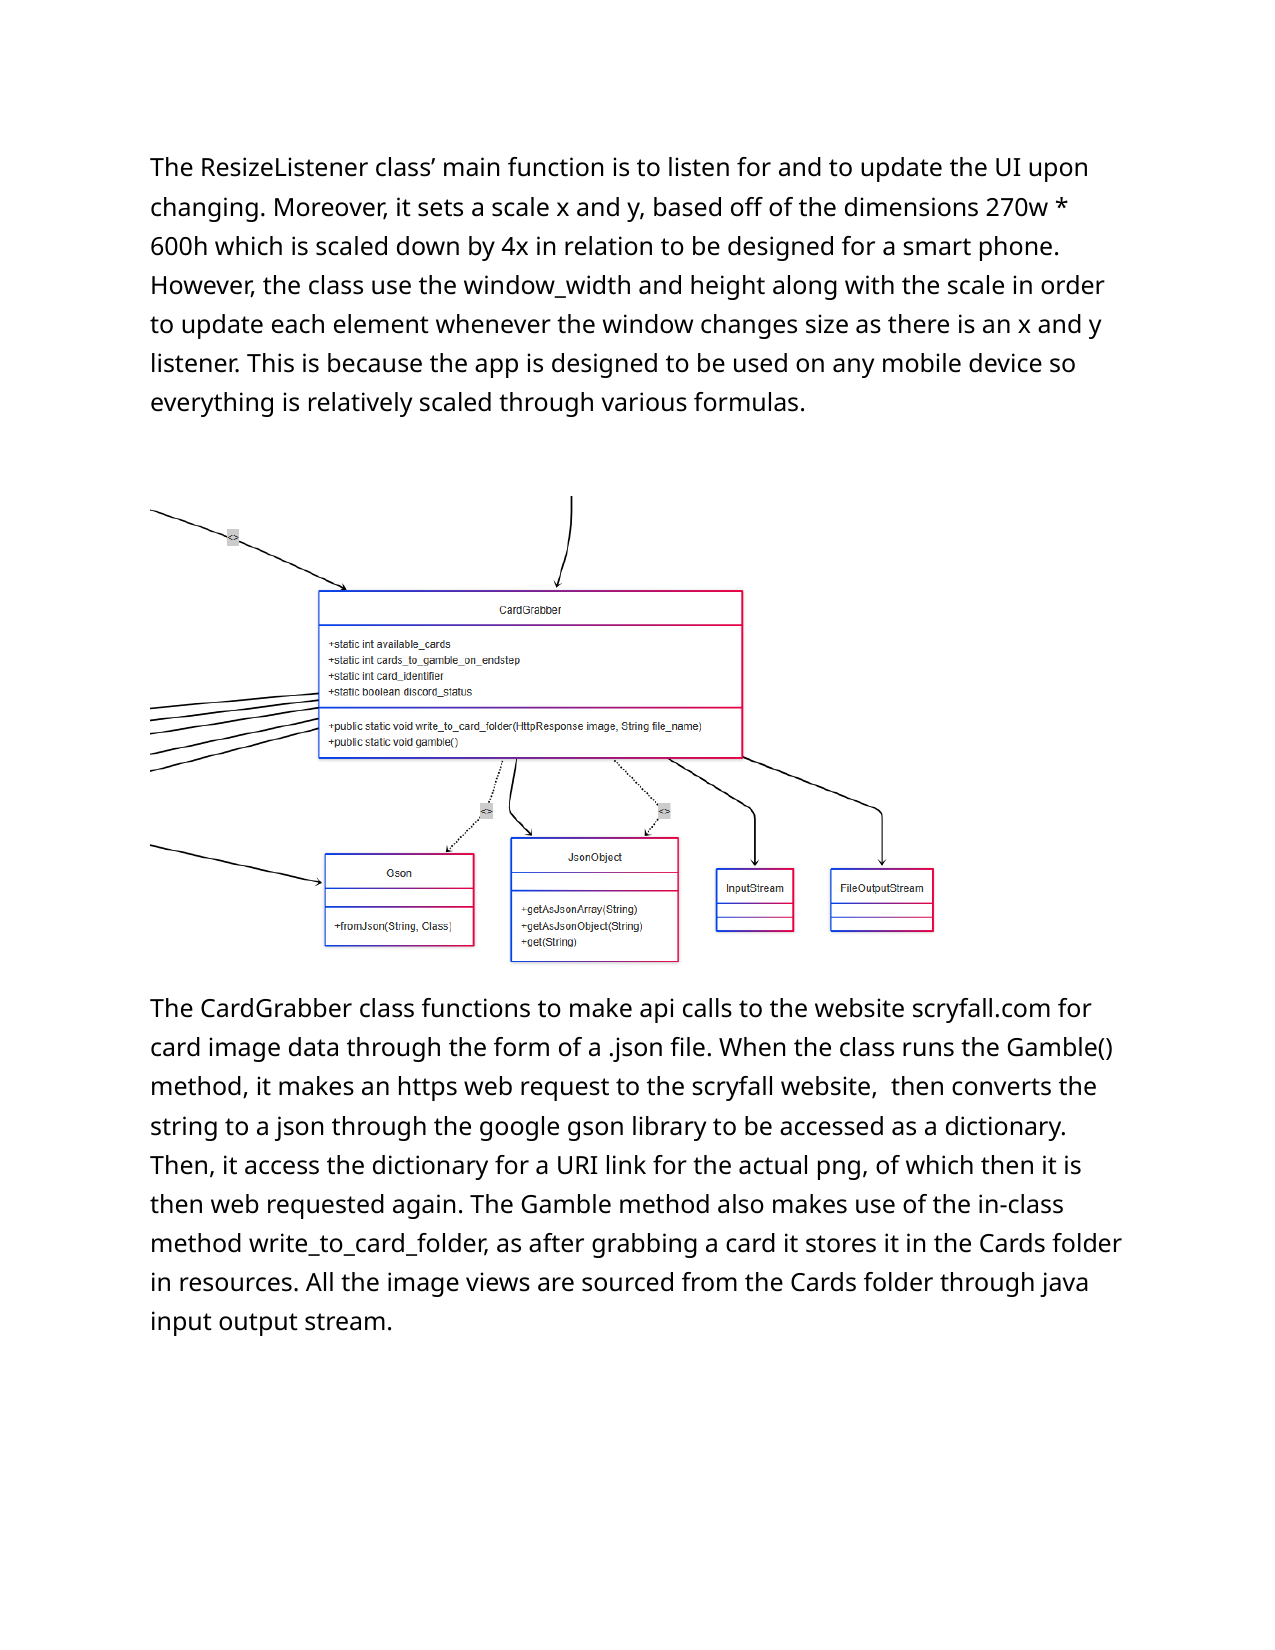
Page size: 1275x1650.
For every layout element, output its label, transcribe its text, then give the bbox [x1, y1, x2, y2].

text The ResizeListener class’ main function is to listen for and to update the UI upon changing. Moreover, it sets a scale x and y, based off of the dimensions 270w * 600h which is scaled down by 4x in relation to be designed for a smart phone. However, the class use the window_width and height along with the scale in order to update each element whenever the window changes size as there is an x and y listener. This is because the app is designed to be used on any mobile device so everything is relatively scaled through various formulas. [150, 150, 1125, 419]
text The CardGrabber class functions to make api calls to the website scryfall.com for card image data through the form of a .json file. When the class runs the Gamble() method, it makes an https web request to the scryfall website, then converts the string to a json through the google gson library to be accessed as a dictionary. Then, it access the dictionary for a URI link for the actual png, of which then it is then web requested again. The Gamble method also makes use of the in-class method write_to_card_folder, as after grabbing a card it stores it in the Cards folder in resources. All the image views are sourced from the Cards folder through java input output stream. [150, 991, 1125, 1338]
picture [150, 496, 956, 969]
